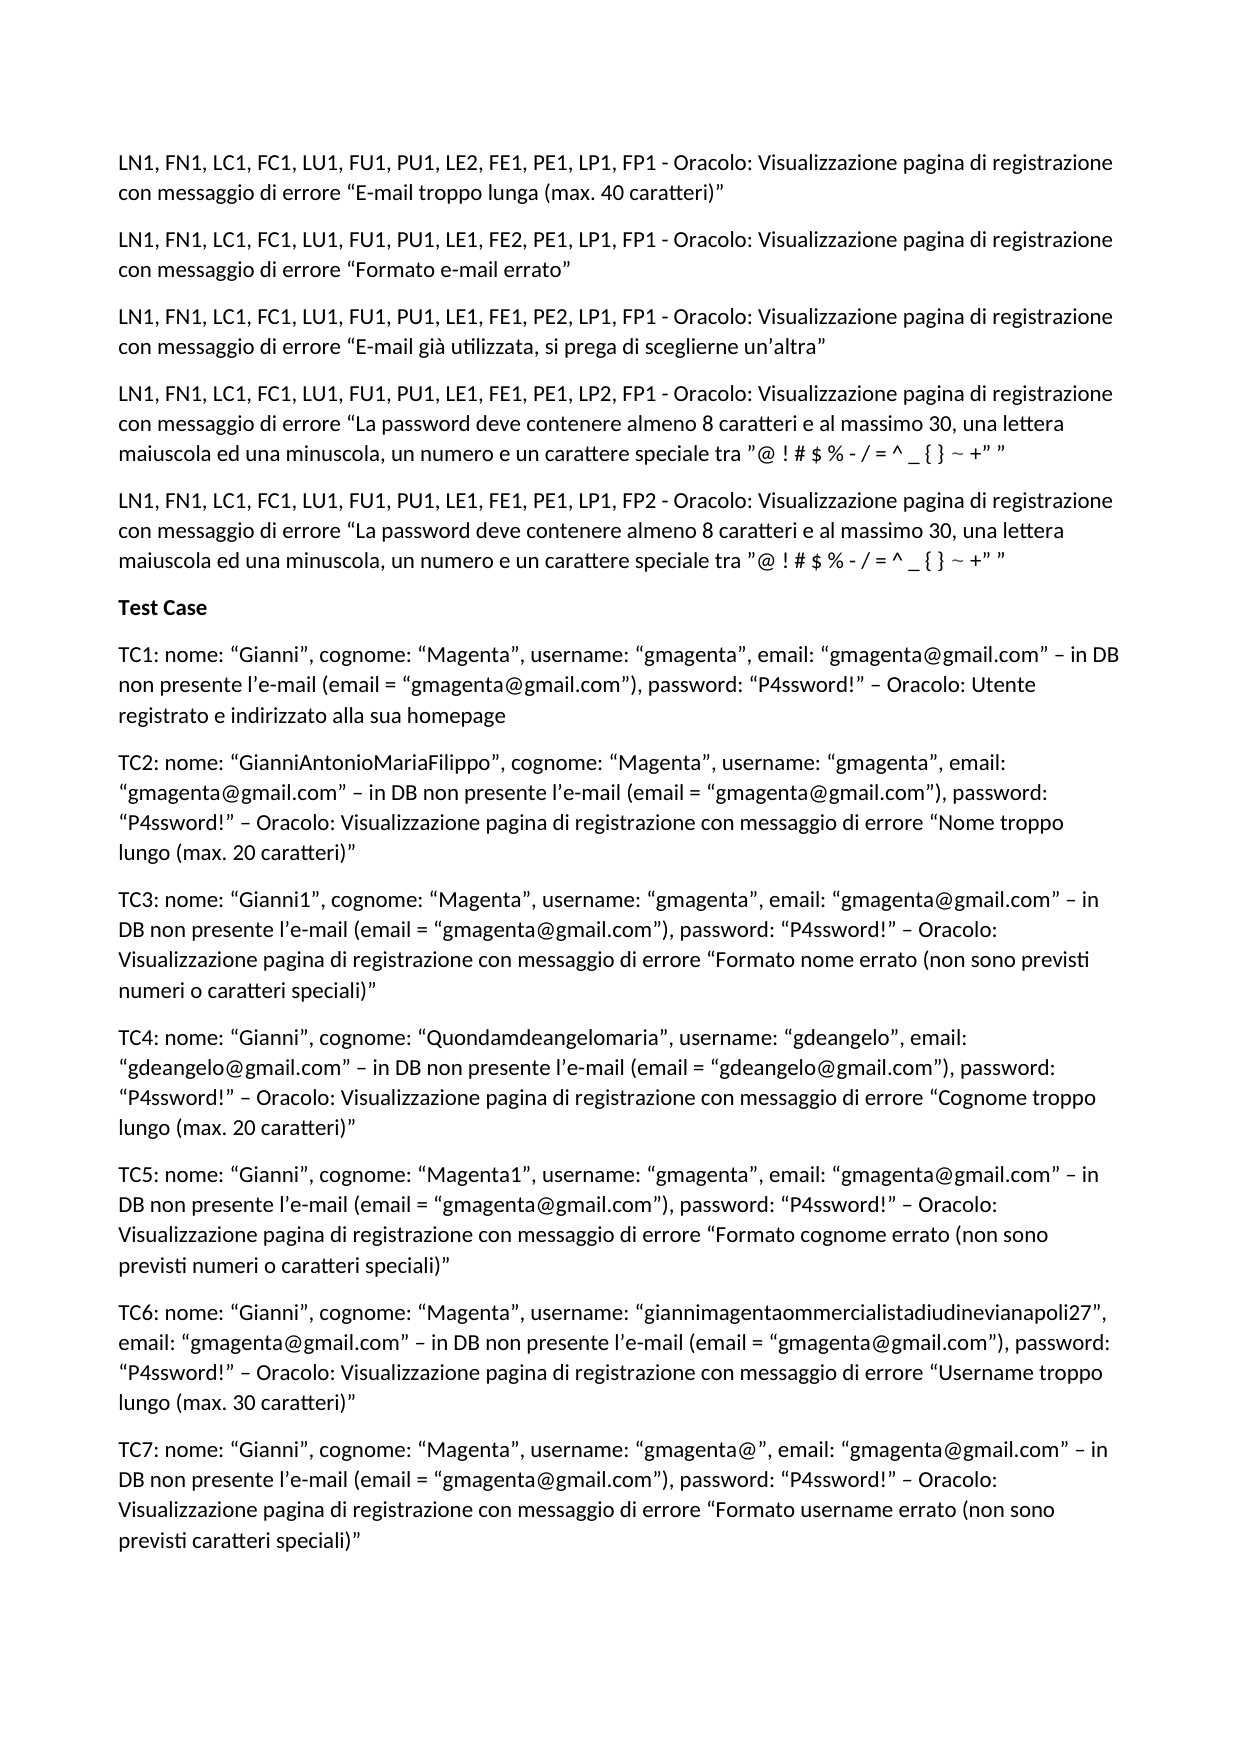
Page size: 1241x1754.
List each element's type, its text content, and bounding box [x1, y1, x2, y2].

text TC5: nome: “Gianni”, cognome: “Magenta1”, username: “gmagenta”, email: “gmagenta@gmail.com” – in DB non presente l’e-mail (email = “gmagenta@gmail.com”), password: “P4ssword!” – Oracolo: Visualizzazione pagina di registrazione con messaggio di errore “Formato cognome errato (non sono previsti numeri o caratteri speciali)” [118, 1160, 1122, 1279]
text TC3: nome: “Gianni1”, cognome: “Magenta”, username: “gmagenta”, email: “gmagenta@gmail.com” – in DB non presente l’e-mail (email = “gmagenta@gmail.com”), password: “P4ssword!” – Oracolo: Visualizzazione pagina di registrazione con messaggio di errore “Formato nome errato (non sono previsti numeri o caratteri speciali)” [118, 885, 1122, 1004]
text TC1: nome: “Gianni”, cognome: “Magenta”, username: “gmagenta”, email: “gmagenta@gmail.com” – in DB non presente l’e-mail (email = “gmagenta@gmail.com”), password: “P4ssword!” – Oracolo: Utente registrato e indirizzato alla sua homepage [118, 640, 1122, 729]
text TC2: nome: “GianniAntonioMariaFilippo”, cognome: “Magenta”, username: “gmagenta”, email: “gmagenta@gmail.com” – in DB non presente l’e-mail (email = “gmagenta@gmail.com”), password: “P4ssword!” – Oracolo: Visualizzazione pagina di registrazione con messaggio di errore “Nome troppo lungo (max. 20 caratteri)” [118, 748, 1122, 866]
text LN1, FN1, LC1, FC1, LU1, FU1, PU1, LE1, FE2, PE1, LP1, FP1 - Oracolo: Visualizzazione pagina di registrazione con messaggio di errore “Formato e-mail errato” [118, 225, 1122, 283]
text TC4: nome: “Gianni”, cognome: “Quondamdeangelomaria”, username: “gdeangelo”, email: “gdeangelo@gmail.com” – in DB non presente l’e-mail (email = “gdeangelo@gmail.com”), password: “P4ssword!” – Oracolo: Visualizzazione pagina di registrazione con messaggio di errore “Cognome troppo lungo (max. 20 caratteri)” [118, 1023, 1122, 1141]
text LN1, FN1, LC1, FC1, LU1, FU1, PU1, LE1, FE1, PE1, LP2, FP1 - Oracolo: Visualizzazione pagina di registrazione con messaggio di errore “La password deve contenere almeno 8 caratteri e al massimo 30, una lettera maiuscola ed una minuscola, un numero e un carattere speciale tra ”@ ! # $ % - / = ^ _ { } ~ +” ” [118, 379, 1122, 467]
text TC6: nome: “Gianni”, cognome: “Magenta”, username: “giannimagentaommercialistadiudinevianapoli27”, email: “gmagenta@gmail.com” – in DB non presente l’e-mail (email = “gmagenta@gmail.com”), password: “P4ssword!” – Oracolo: Visualizzazione pagina di registrazione con messaggio di errore “Username troppo lungo (max. 30 caratteri)” [118, 1298, 1122, 1416]
text TC7: nome: “Gianni”, cognome: “Magenta”, username: “gmagenta@”, email: “gmagenta@gmail.com” – in DB non presente l’e-mail (email = “gmagenta@gmail.com”), password: “P4ssword!” – Oracolo: Visualizzazione pagina di registrazione con messaggio di errore “Formato username errato (non sono previsti caratteri speciali)” [118, 1435, 1122, 1554]
text LN1, FN1, LC1, FC1, LU1, FU1, PU1, LE1, FE1, PE1, LP1, FP2 - Oracolo: Visualizzazione pagina di registrazione con messaggio di errore “La password deve contenere almeno 8 caratteri e al massimo 30, una lettera maiuscola ed una minuscola, un numero e un carattere speciale tra ”@ ! # $ % - / = ^ _ { } ~ +” ” [118, 486, 1122, 574]
text Test Case [118, 593, 1122, 621]
text LN1, FN1, LC1, FC1, LU1, FU1, PU1, LE1, FE1, PE2, LP1, FP1 - Oracolo: Visualizzazione pagina di registrazione con messaggio di errore “E-mail già utilizzata, si prega di sceglierne un’altra” [118, 302, 1122, 360]
text LN1, FN1, LC1, FC1, LU1, FU1, PU1, LE2, FE1, PE1, LP1, FP1 - Oracolo: Visualizzazione pagina di registrazione con messaggio di errore “E-mail troppo lunga (max. 40 caratteri)” [118, 148, 1122, 206]
